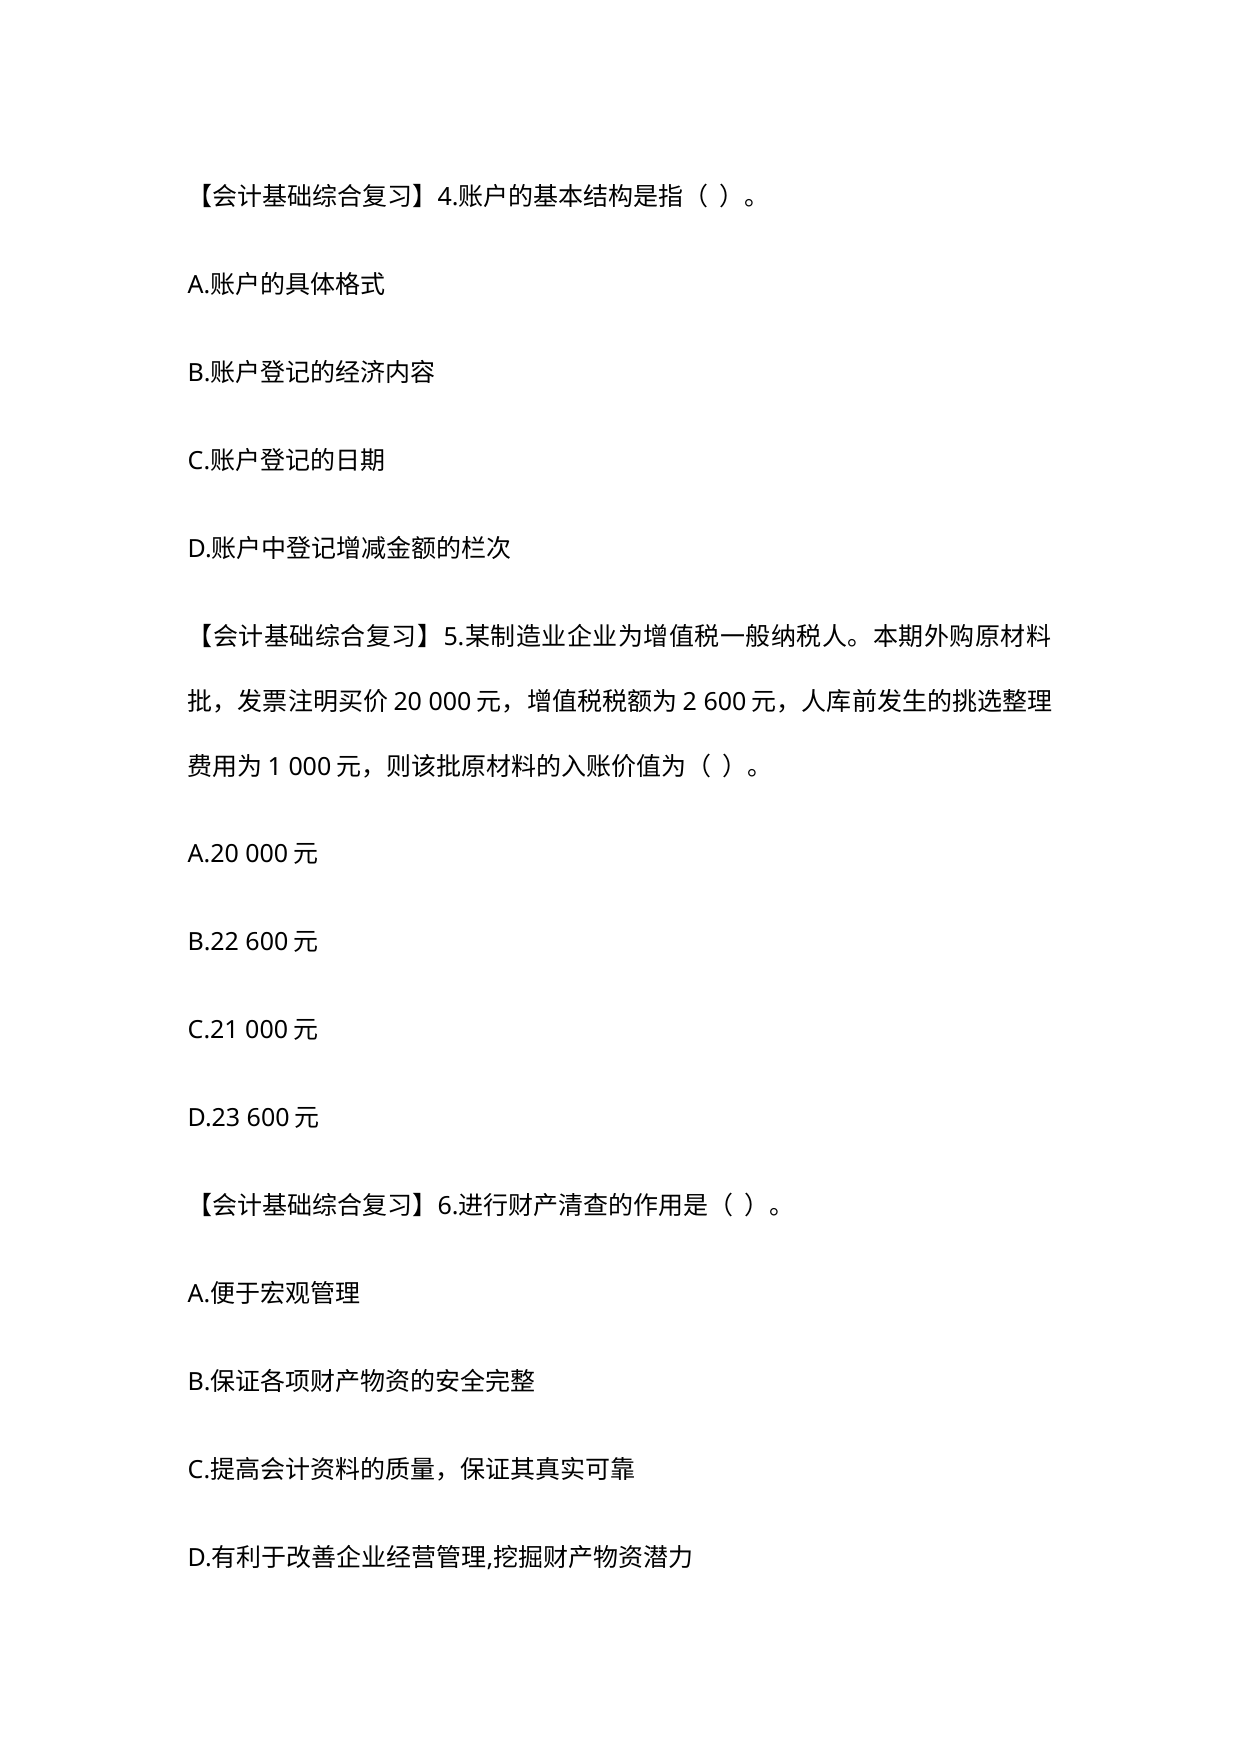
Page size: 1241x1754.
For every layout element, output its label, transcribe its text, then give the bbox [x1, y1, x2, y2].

text A.便于宏观管理 [187, 1259, 1053, 1324]
text D.账户中登记增减金额的栏次 [187, 514, 1053, 579]
text 【会计基础综合复习】4.账户的基本结构是指（ ）。 [187, 162, 1053, 227]
text 【会计基础综合复习】6.进行财产清查的作用是（ ）。 [187, 1171, 1053, 1236]
text D.23 600元 [187, 1083, 1053, 1148]
text A.20 000元 [187, 819, 1053, 884]
text B.保证各项财产物资的安全完整 [187, 1347, 1053, 1412]
text B.22 600元 [187, 907, 1053, 972]
text 【会计基础综合复习】5.某制造业企业为增值税一般纳税人。本期外购原材料批，发票注明买价20 000元，增值税税额为2 600元，人库前发生的挑选整理费用为1 000元，则该批原材料的入账价值为（ ）。 [187, 602, 1053, 797]
text C.提高会计资料的质量，保证其真实可靠 [187, 1435, 1053, 1500]
text C.账户登记的日期 [187, 426, 1053, 491]
text C.21 000元 [187, 995, 1053, 1060]
text B.账户登记的经济内容 [187, 338, 1053, 403]
text A.账户的具体格式 [187, 250, 1053, 315]
text D.有利于改善企业经营管理,挖掘财产物资潜力 [187, 1523, 1053, 1588]
